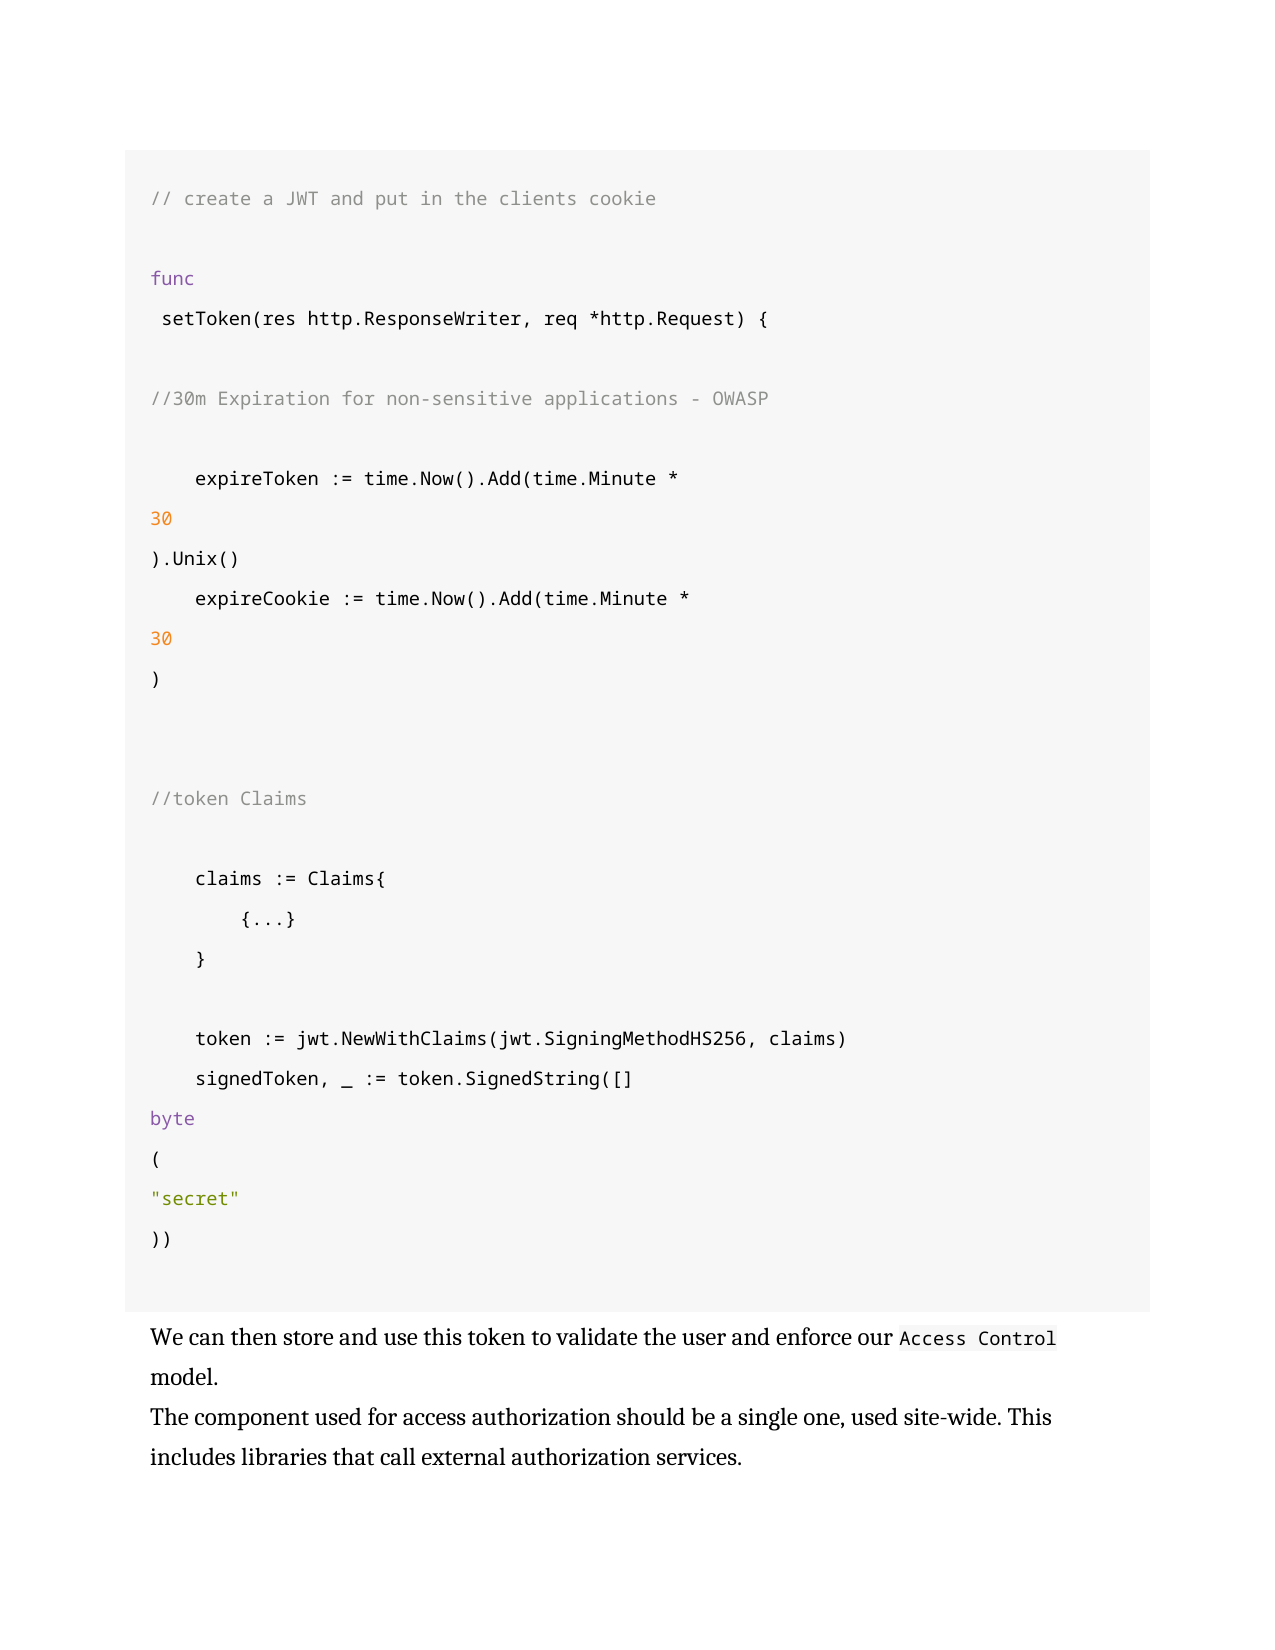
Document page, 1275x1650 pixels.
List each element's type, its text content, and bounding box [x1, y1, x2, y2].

text We can then store and use this token to validate the user and enforce our Access Control model. [150, 1312, 1125, 1392]
text The component used for access authorization should be a single one, used site-wide. This includes libraries that call external authorization services. [150, 1392, 1125, 1472]
